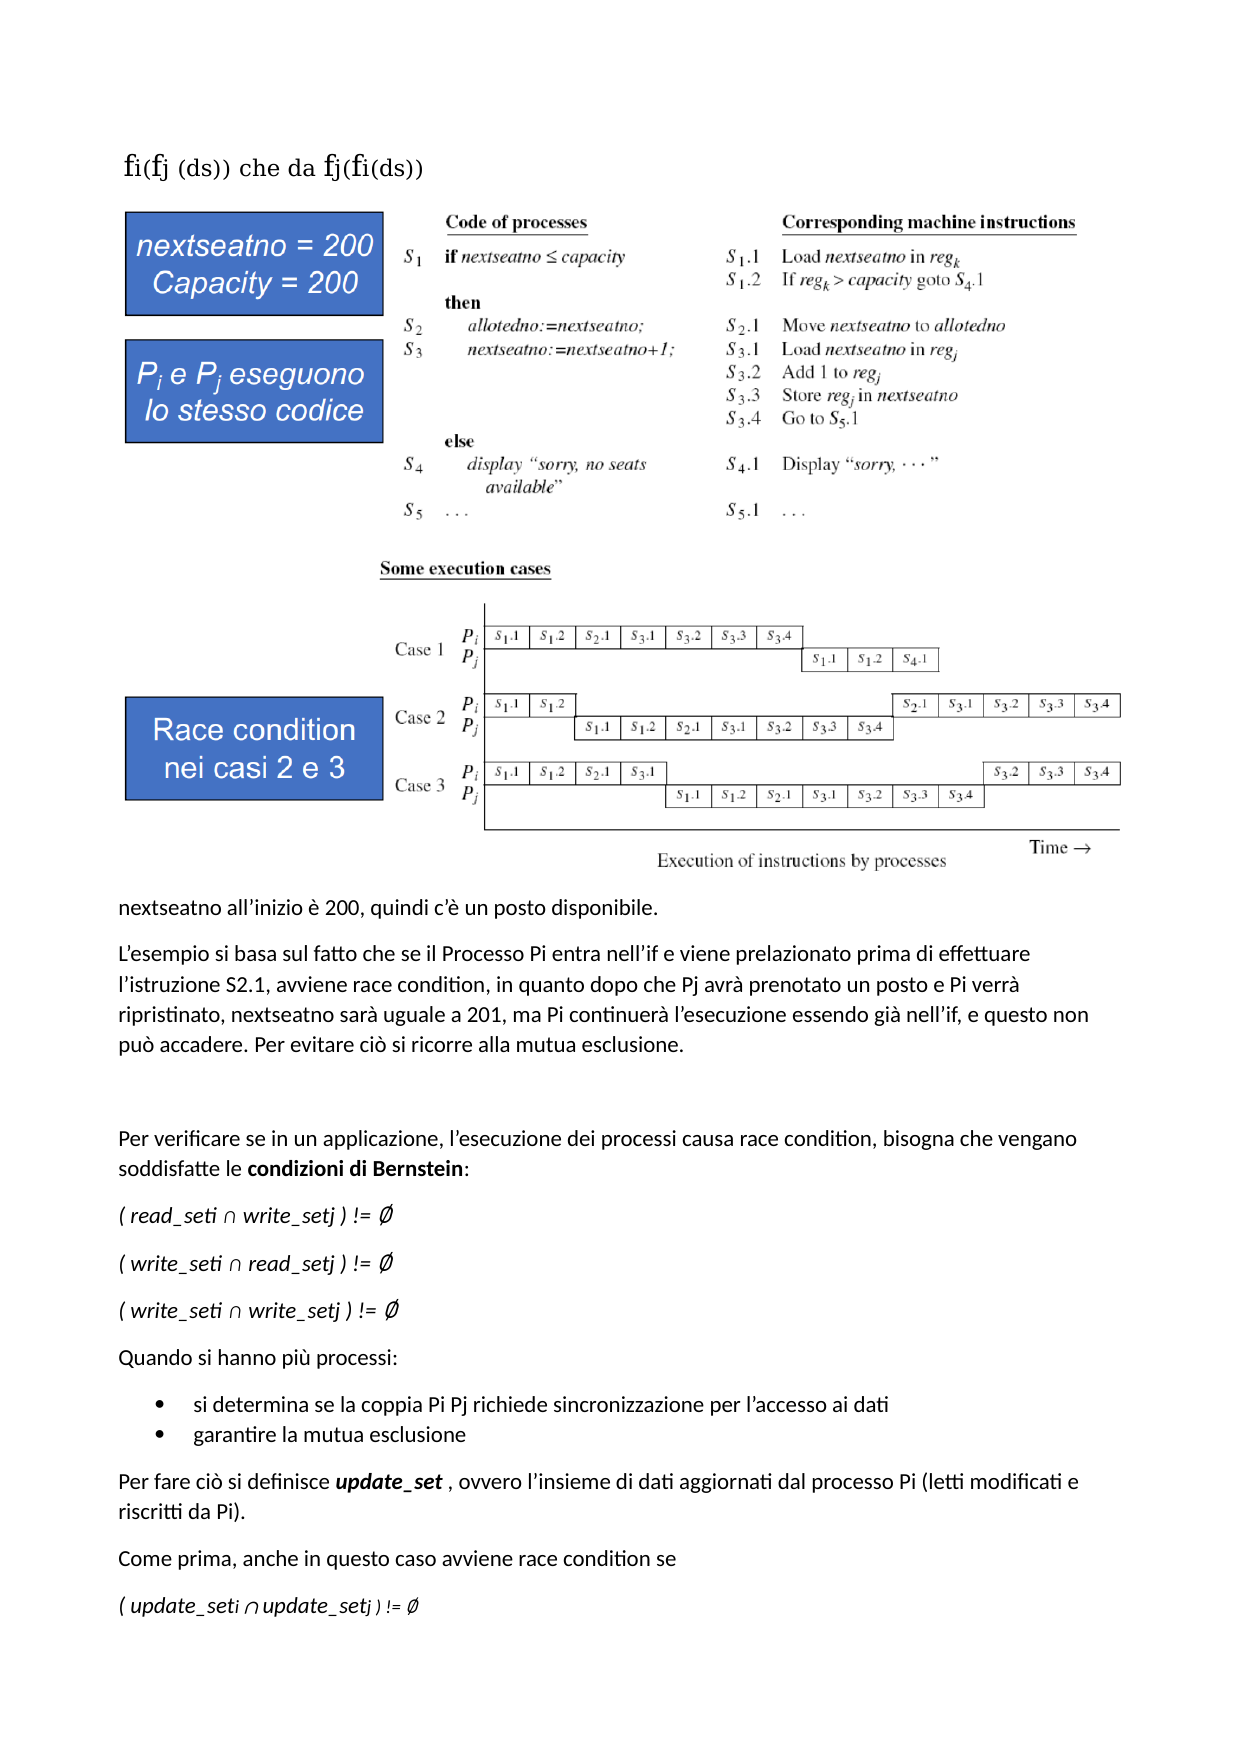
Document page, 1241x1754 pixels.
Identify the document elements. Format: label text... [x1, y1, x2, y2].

text Come prima, anche in questo caso avviene race condition se [118, 1544, 1122, 1572]
text Per fare ciò si definisce update_set , ovvero l’insieme di dati aggiornati dal processo Pi (letti modificati e riscritti da Pi). [118, 1467, 1122, 1525]
text ( write_seti ∩ write_setj ) != ∅ [118, 1296, 1122, 1324]
text Per verificare se in un applicazione, l’esecuzione dei processi causa race condition, bisogna che vengano soddisfatte le condizioni di Bernstein: [118, 1124, 1122, 1182]
text Quando si hanno più processi: [118, 1343, 1122, 1371]
picture [118, 202, 1123, 874]
list garantire la mutua esclusione [156, 1420, 1122, 1448]
list si determina se la coppia Pi Pj richiede sincronizzazione per l’accesso ai dati [156, 1390, 1122, 1418]
text nextseatno all’inizio è 200, quindi c’è un posto disponibile. [118, 893, 1122, 921]
text ( update_seti ∩ update_setj ) != ∅ [118, 1591, 1122, 1619]
text ( write_seti ∩ read_setj ) != ∅ [118, 1248, 1122, 1277]
text L’esempio si basa sul fatto che se il Processo Pi entra nell’if e viene prelazionato prima di effettuare l’istruzione S2.1, avviene race condition, in quanto dopo che Pj avrà prenotato un posto e Pi verrà ripristinato, nextseatno sarà uguale a 201, ma Pi continuerà l’esecuzione essendo già nell’if, e questo non può accadere. Per evitare ciò si ricorre alla mutua esclusione. [118, 939, 1122, 1058]
text fi(fj (ds)) che da fj(fi(ds)) [118, 148, 1122, 183]
text ( read_seti ∩ write_setj ) != ∅ [118, 1201, 1122, 1229]
